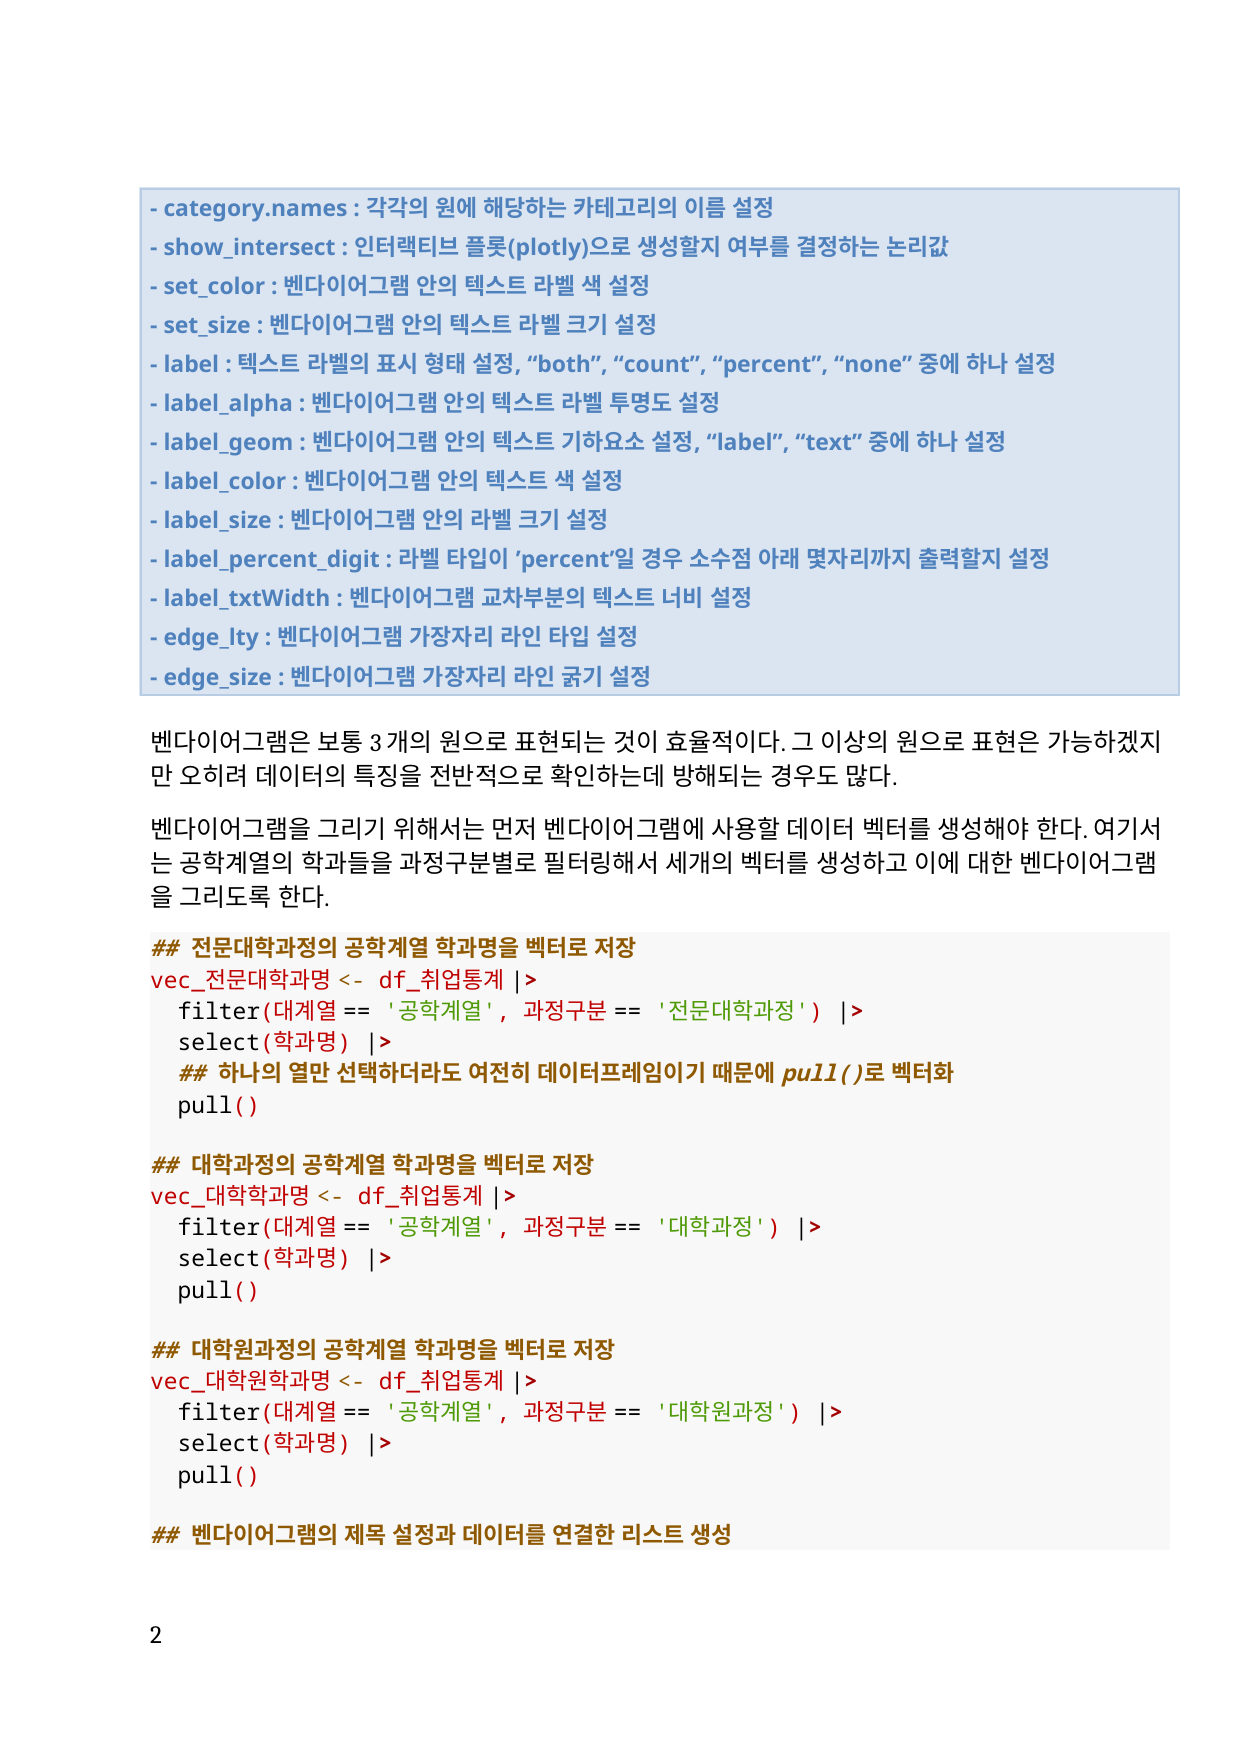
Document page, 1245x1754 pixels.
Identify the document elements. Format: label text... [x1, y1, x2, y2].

text 벤다이어그램을 그리기 위해서는 먼저 벤다이어그램에 사용할 데이터 벡터를 생성해야 한다. 여기서는 공학계열의 학과들을 과정구분별로 필터링해서 세개의 벡터를 생성하고 이에 대한 벤다이어그램을 그리도록 한다. [150, 811, 1170, 913]
text 벤다이어그램은 보통 3개의 원으로 표현되는 것이 효율적이다. 그 이상의 원으로 표현은 가능하겠지만 오히려 데이터의 특징을 전반적으로 확인하는데 방해되는 경우도 많다. [150, 724, 1170, 793]
